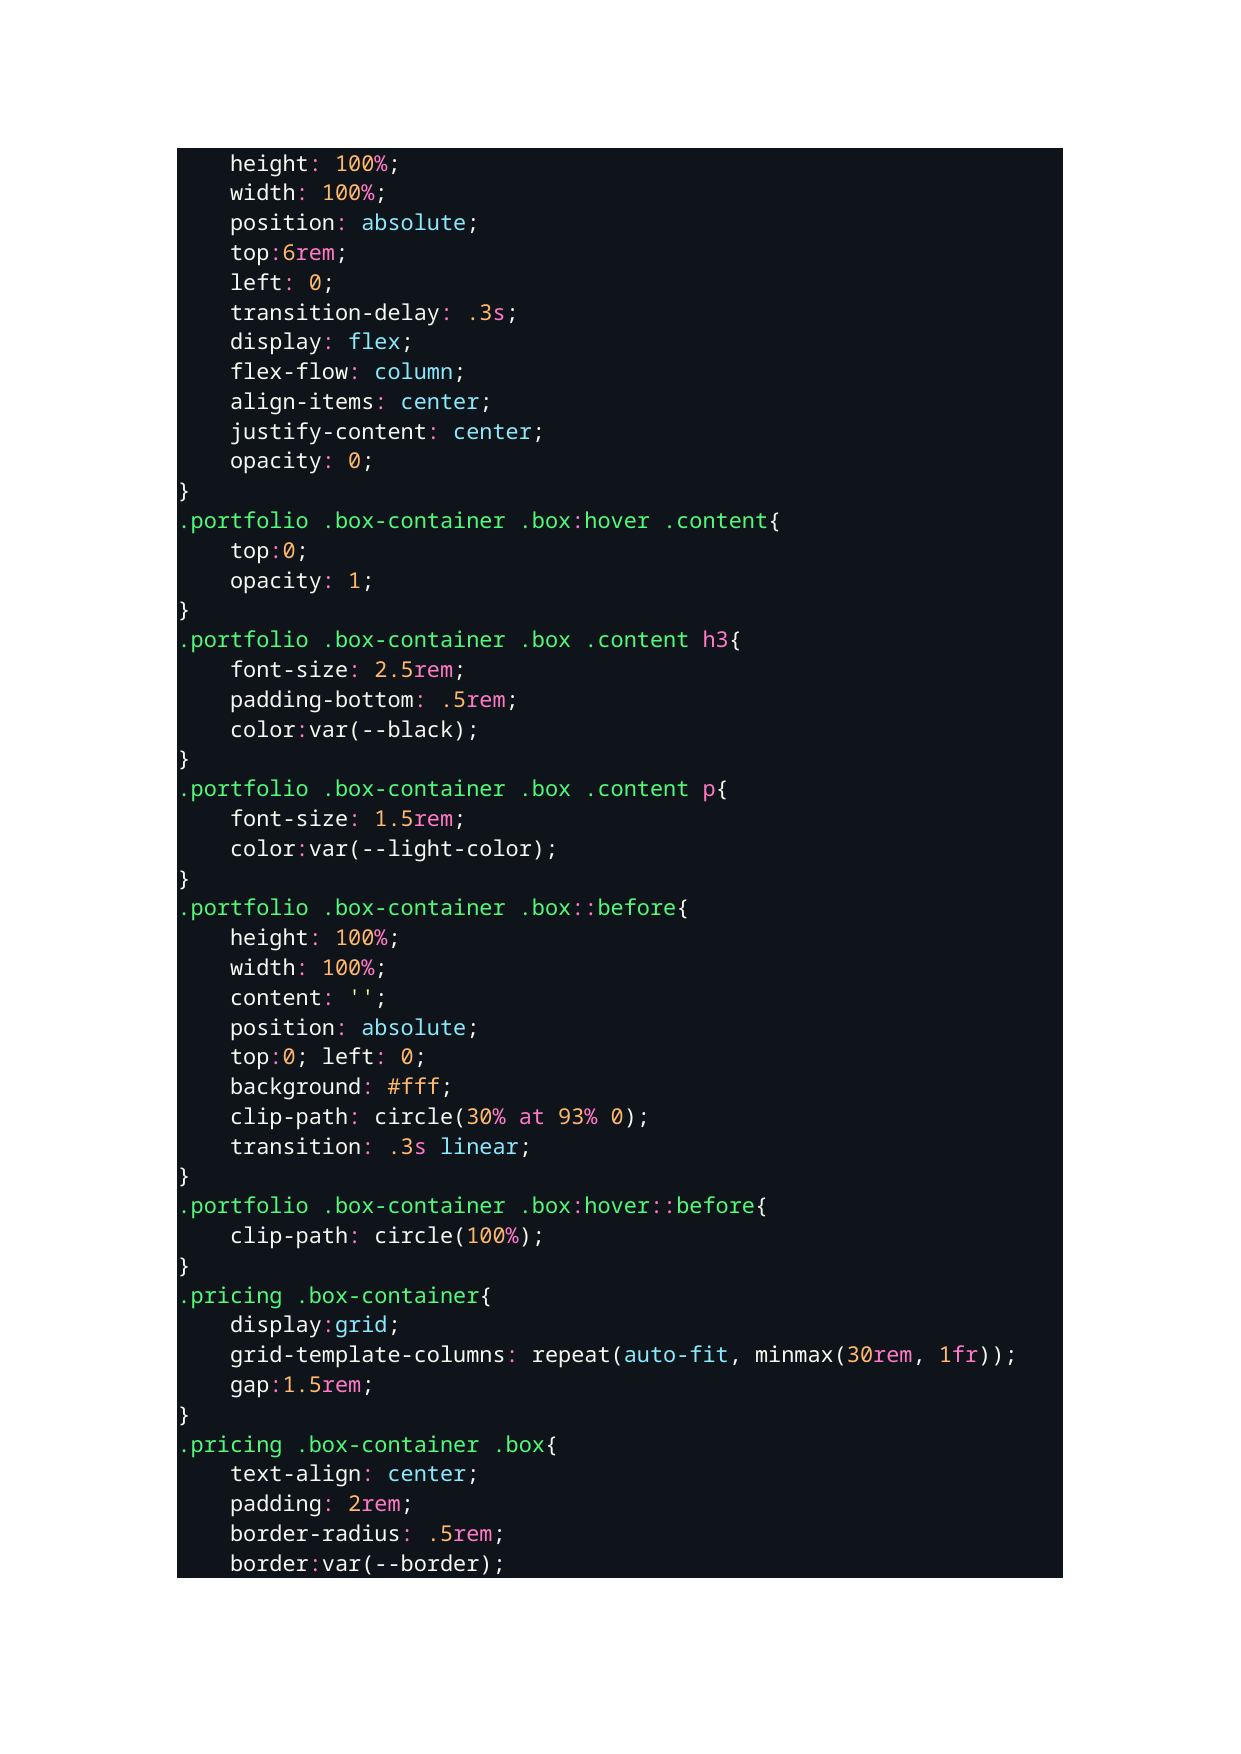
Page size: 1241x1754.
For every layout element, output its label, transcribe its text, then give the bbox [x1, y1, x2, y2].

text } [177, 475, 1063, 505]
text } [177, 1399, 1063, 1429]
text gap:1.5rem; [177, 1369, 1063, 1399]
text } [177, 1161, 1063, 1190]
text padding-bottom: .5rem; [177, 684, 1063, 714]
text } [177, 743, 1063, 773]
text clip-path: circle(30% at 93% 0); [177, 1101, 1063, 1131]
text padding: 2rem; [177, 1488, 1063, 1518]
text border-radius: .5rem; [177, 1518, 1063, 1548]
text height: 100%; [177, 922, 1063, 952]
text opacity: 1; [177, 565, 1063, 594]
text font-size: 1.5rem; [177, 803, 1063, 833]
text top:0; [177, 535, 1063, 565]
text display: flex; [177, 326, 1063, 356]
text font-size: 2.5rem; [177, 654, 1063, 684]
text flex-flow: column; [177, 356, 1063, 386]
text opacity: 0; [177, 446, 1063, 475]
text position: absolute; [177, 1012, 1063, 1041]
text color:var(--black); [177, 714, 1063, 743]
text } [177, 1250, 1063, 1280]
text left: 0; [177, 267, 1063, 297]
text transition: .3s linear; [177, 1131, 1063, 1161]
text } [177, 863, 1063, 892]
text display:grid; [177, 1309, 1063, 1339]
text .portfolio .box-container .box:hover::before{ [177, 1190, 1063, 1220]
text grid-template-columns: repeat(auto-fit, minmax(30rem, 1fr)); [177, 1339, 1063, 1369]
text position: absolute; [177, 207, 1063, 237]
text color:var(--light-color); [177, 833, 1063, 863]
text .portfolio .box-container .box .content h3{ [177, 624, 1063, 654]
text text-align: center; [177, 1458, 1063, 1488]
text transition-delay: .3s; [177, 297, 1063, 326]
text top:6rem; [177, 237, 1063, 267]
text .pricing .box-container .box{ [177, 1429, 1063, 1458]
text .pricing .box-container{ [177, 1280, 1063, 1309]
text } [177, 594, 1063, 624]
text width: 100%; [177, 177, 1063, 207]
text justify-content: center; [177, 416, 1063, 446]
text background: #fff; [177, 1071, 1063, 1101]
text border:var(--border); [177, 1548, 1063, 1578]
text height: 100%; [177, 148, 1063, 177]
text align-items: center; [177, 386, 1063, 416]
text .portfolio .box-container .box:hover .content{ [177, 505, 1063, 535]
text width: 100%; [177, 952, 1063, 982]
text top:0; left: 0; [177, 1041, 1063, 1071]
text clip-path: circle(100%); [177, 1220, 1063, 1250]
text content: ''; [177, 982, 1063, 1012]
text .portfolio .box-container .box::before{ [177, 892, 1063, 922]
text .portfolio .box-container .box .content p{ [177, 773, 1063, 803]
